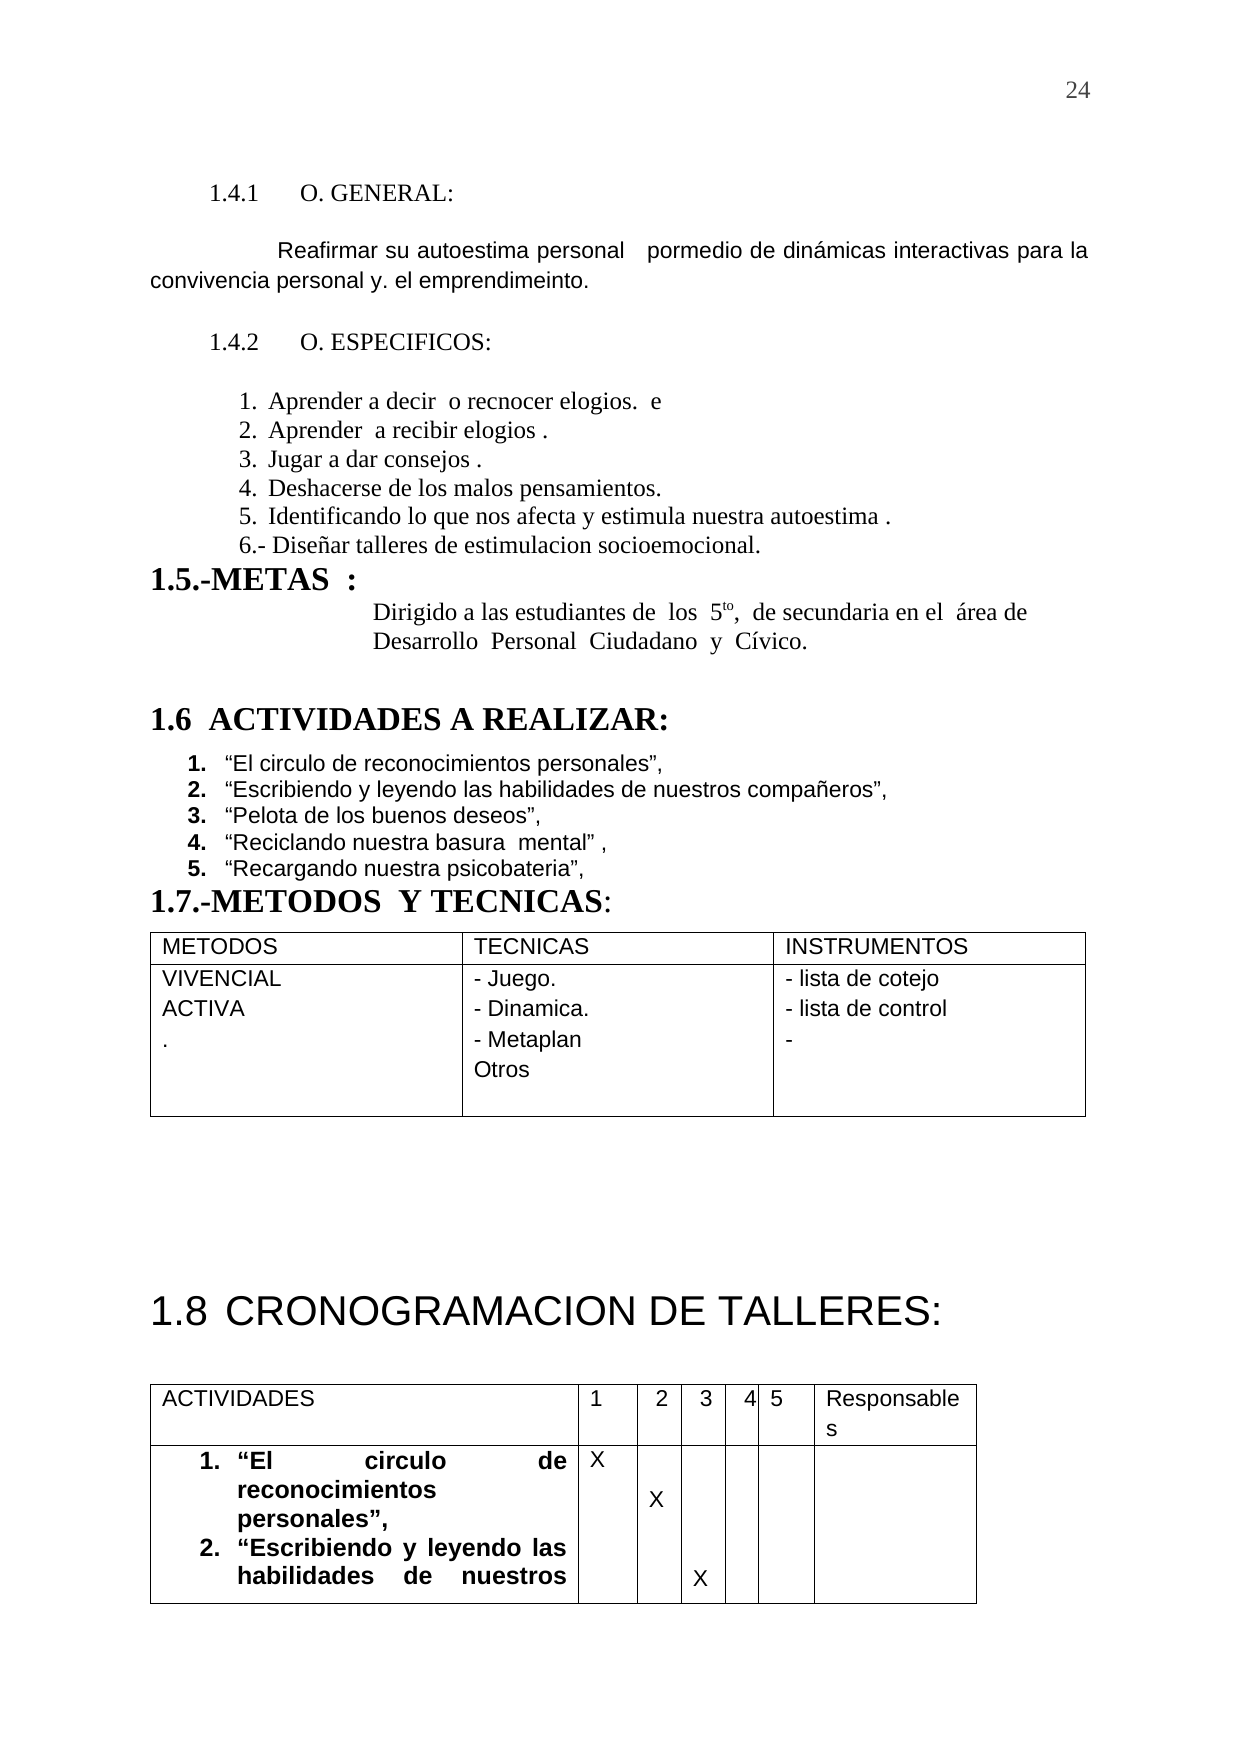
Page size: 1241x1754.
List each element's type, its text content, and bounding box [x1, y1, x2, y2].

table_cell X [759, 1446, 814, 1603]
table_header 4 [726, 1385, 758, 1445]
list 1. Aprender a decir o recnocer elogios. e [238, 386, 1090, 415]
table_header 3 [682, 1385, 725, 1445]
table_header 2 [638, 1385, 681, 1445]
list 4. Deshacerse de los malos pensamientos. [238, 473, 1090, 501]
list 3. Jugar a dar consejos . [238, 444, 1090, 473]
table_cell - lista de cotejo - lista de control - [774, 965, 1085, 1116]
list “Pelota de los buenos deseos”, [187, 802, 1090, 829]
table_header Responsables [815, 1385, 976, 1445]
list “Escribiendo y leyendo las habilidades de nuestros compañeros”, [187, 776, 1090, 802]
list 2. Aprender a recibir elogios . [238, 415, 1090, 444]
text 1.6 ACTIVIDADES A REALIZAR: [150, 699, 1090, 737]
table_cell X [682, 1446, 725, 1603]
table_header 1 [579, 1385, 637, 1445]
table_header TECNICAS [463, 933, 773, 964]
table_header ACTIVIDADES [151, 1385, 578, 1445]
list 1.4.1 O. GENERAL: [209, 178, 1090, 207]
list “El circulo de reconocimientos personales”, [187, 750, 1090, 776]
table_cell VIVENCIAL ACTIVA . [151, 965, 462, 1116]
table_header METODOS [151, 933, 462, 964]
list 1.4.2 O. ESPECIFICOS: [209, 327, 1090, 356]
list 6.- Diseñar talleres de estimulacion socioemocional. [238, 530, 1090, 559]
text 1.7.-METODOS Y TECNICAS: [150, 881, 1090, 920]
subtitle 1.8 CRONOGRAMACION DE TALLERES: [150, 1286, 1090, 1334]
text Reafirmar su autoestima personal pormedio de dinámicas interactivas para la convivencia personal y. el emprendimeinto. [150, 237, 1090, 293]
list “Reciclando nuestra basura mental” , [187, 829, 1090, 855]
list 1.5.-METAS : [150, 559, 1090, 597]
list “Recargando nuestra psicobateria”, [187, 855, 1090, 881]
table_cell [151, 1446, 578, 1603]
list Dirigido a las estudiantes de los 5to, de secundaria en el área de Desarrollo Personal Ciudadano y Cívico. [373, 597, 1090, 655]
table_header 5 [759, 1385, 814, 1445]
table_header INSTRUMENTOS [774, 933, 1085, 964]
table_cell X [579, 1446, 637, 1603]
list 5. Identificando lo que nos afecta y estimula nuestra autoestima . [238, 501, 1090, 530]
table_cell [815, 1446, 976, 1603]
table_cell X [638, 1446, 681, 1603]
table_cell - Juego. - Dinamica. - Metaplan Otros [463, 965, 773, 1116]
table_cell X [726, 1446, 758, 1603]
